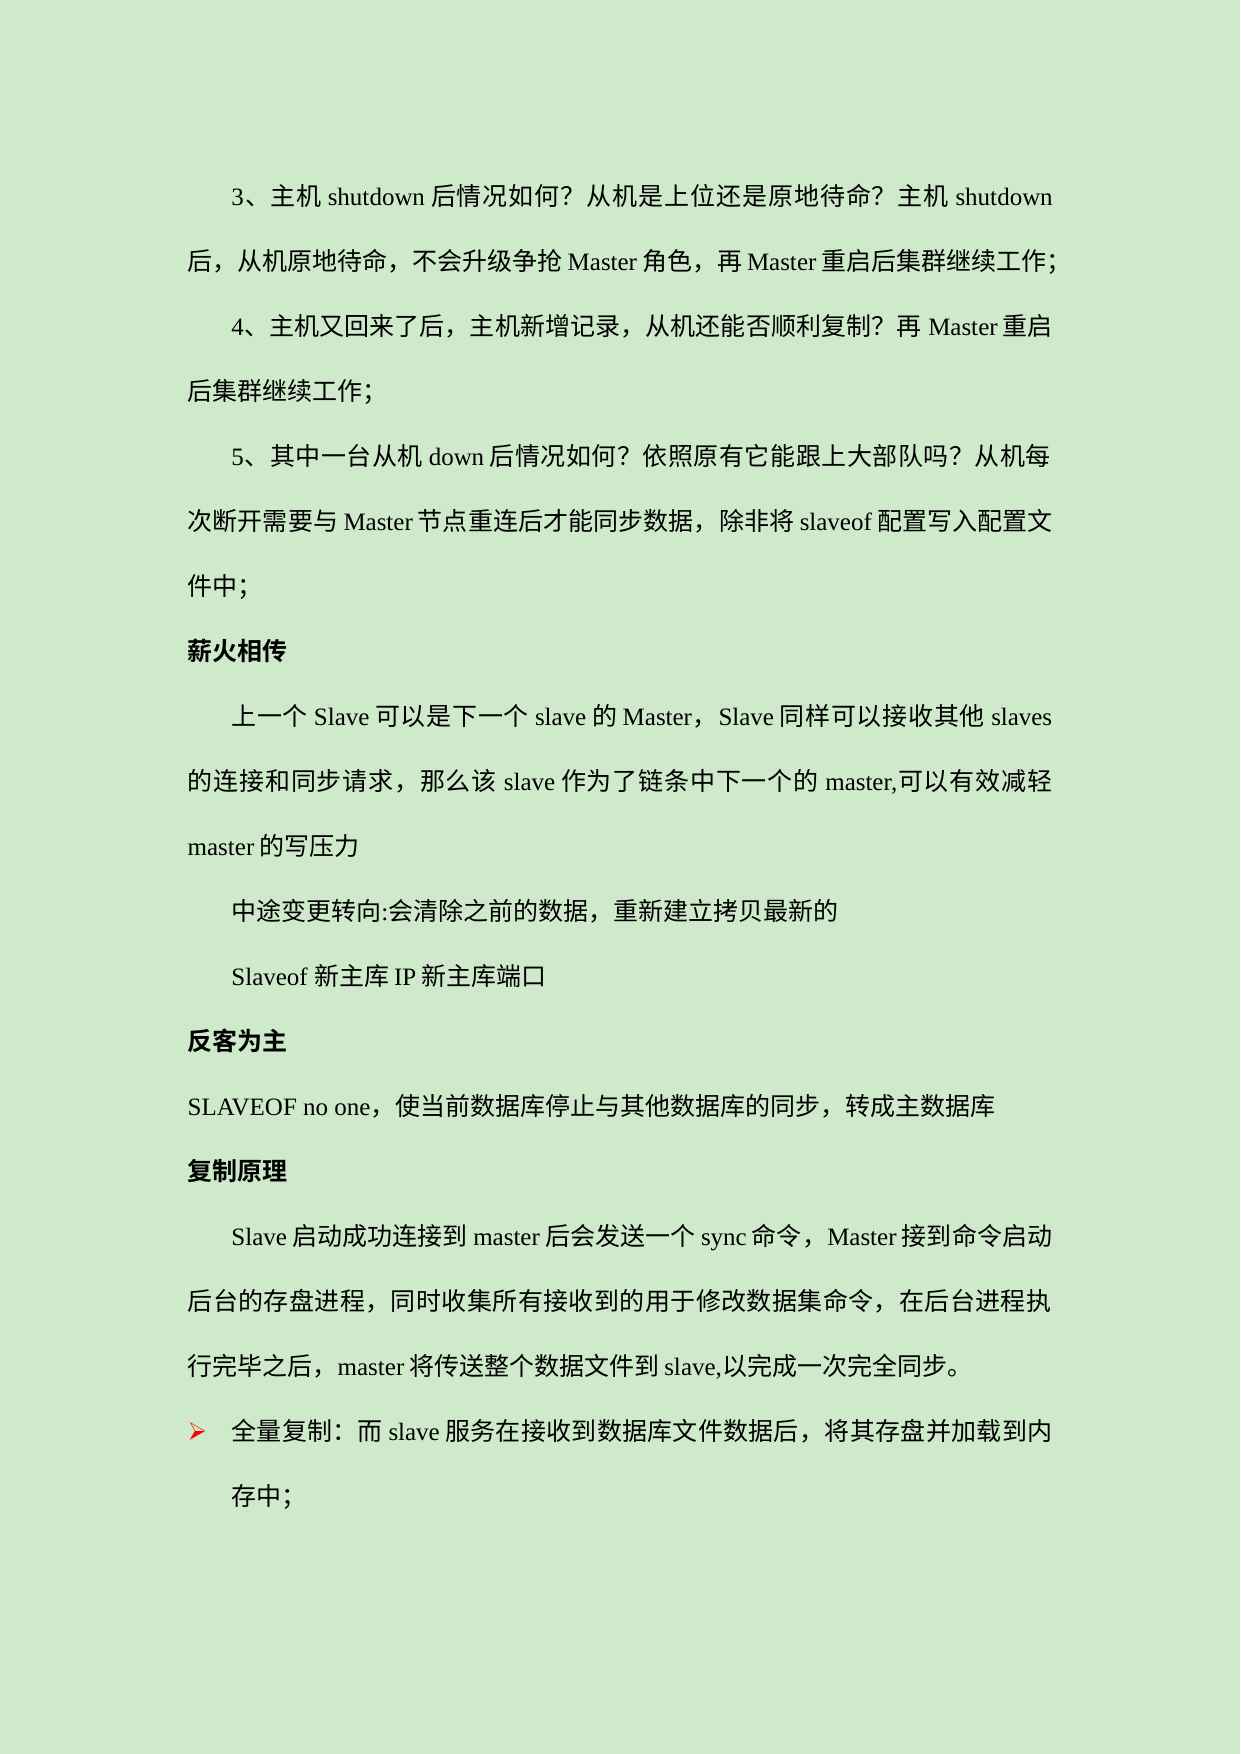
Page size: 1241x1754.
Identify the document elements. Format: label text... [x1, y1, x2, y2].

text 上一个Slave可以是下一个slave的Master，Slave同样可以接收其他slaves的连接和同步请求，那么该slave作为了链条中下一个的master,可以有效减轻master的写压力 [187, 682, 1053, 877]
text 薪火相传 [187, 617, 1053, 682]
text 5、其中一台从机down后情况如何？依照原有它能跟上大部队吗？从机每次断开需要与Master节点重连后才能同步数据，除非将slaveof配置写入配置文件中； [187, 422, 1053, 617]
text 中途变更转向:会清除之前的数据，重新建立拷贝最新的 [187, 877, 1053, 942]
list 全量复制：而slave服务在接收到数据库文件数据后，将其存盘并加载到内存中； [187, 1397, 1053, 1527]
text SLAVEOF no one，使当前数据库停止与其他数据库的同步，转成主数据库 [187, 1072, 1053, 1137]
text 3、主机shutdown后情况如何？从机是上位还是原地待命？主机shutdown后，从机原地待命，不会升级争抢Master角色，再Master重启后集群继续工作； [187, 162, 1053, 292]
text 4、主机又回来了后，主机新增记录，从机还能否顺利复制？再Master重启后集群继续工作； [187, 292, 1053, 422]
text 反客为主 [187, 1007, 1053, 1072]
text 复制原理 [187, 1137, 1053, 1202]
text Slave启动成功连接到master后会发送一个sync命令，Master接到命令启动后台的存盘进程，同时收集所有接收到的用于修改数据集命令，在后台进程执行完毕之后，master将传送整个数据文件到slave,以完成一次完全同步。 [187, 1202, 1053, 1397]
text Slaveof 新主库IP 新主库端口 [187, 942, 1053, 1007]
